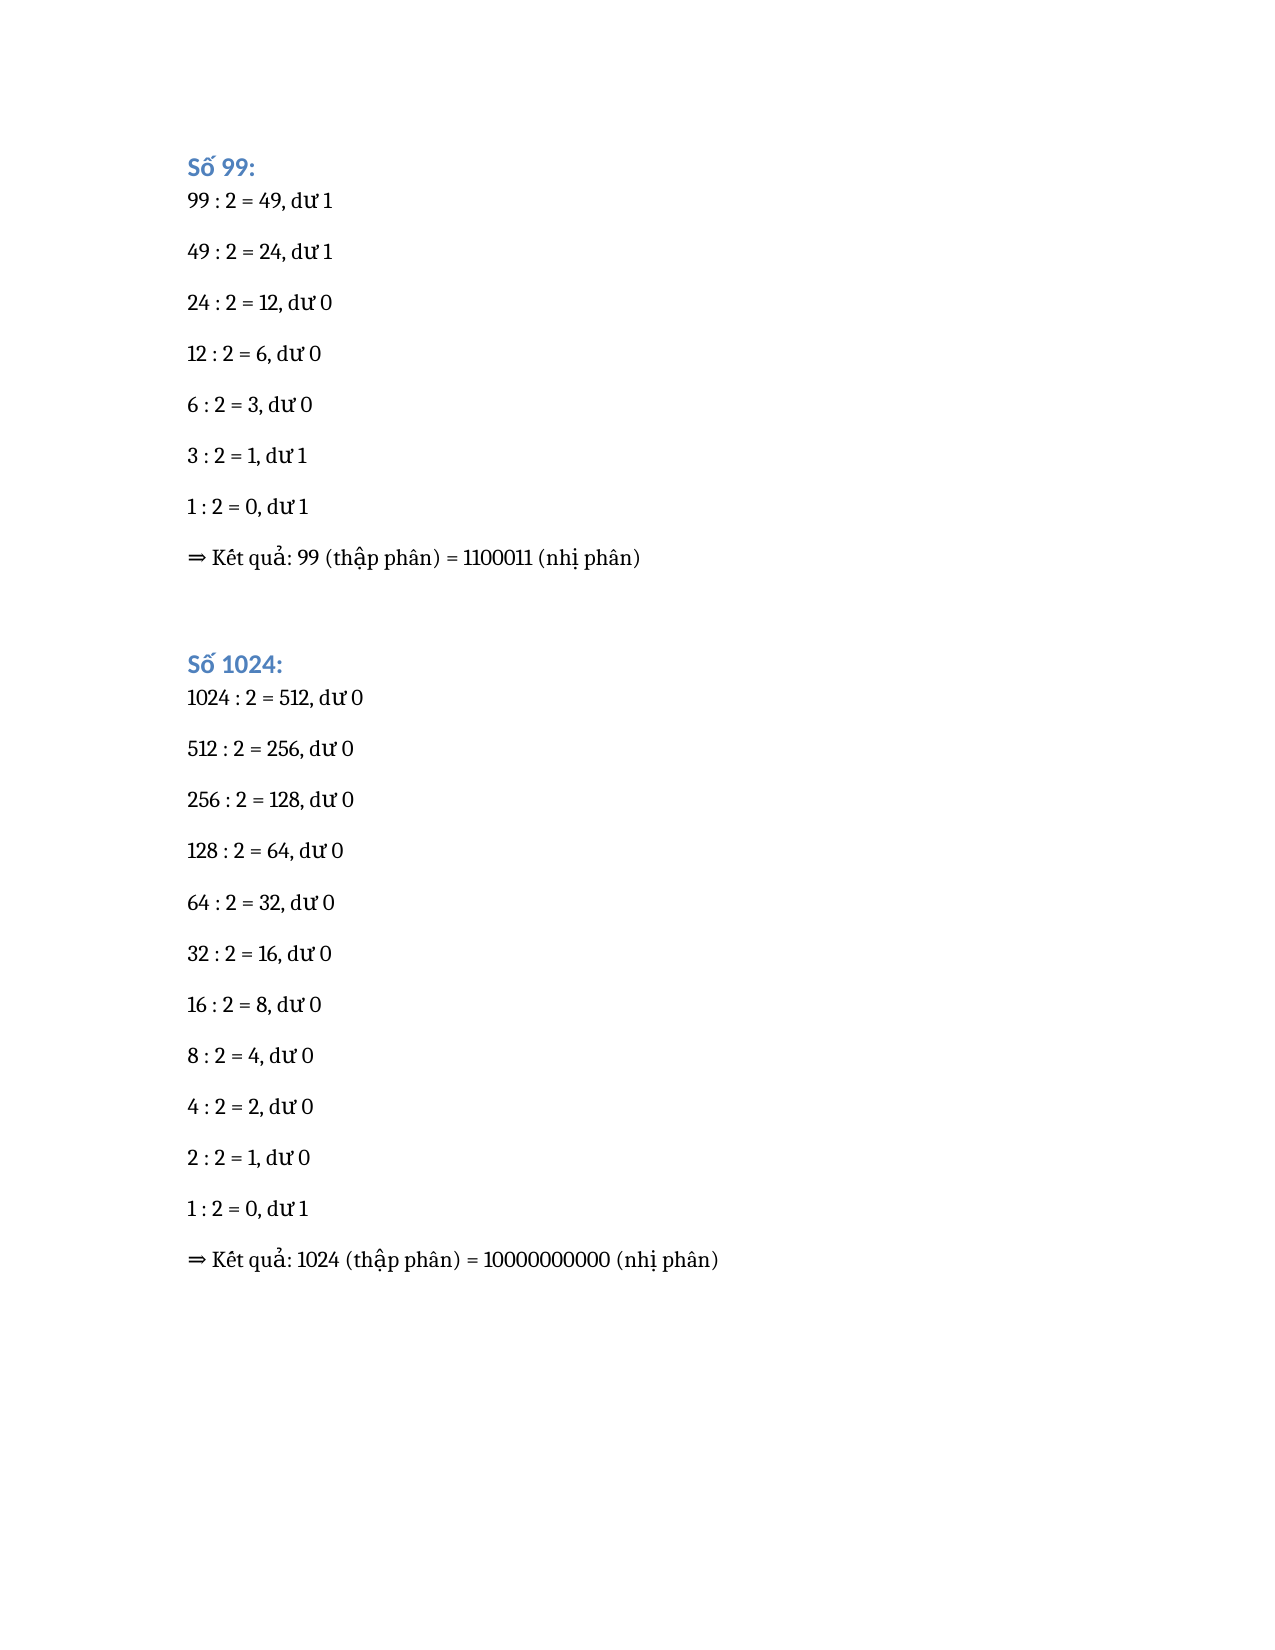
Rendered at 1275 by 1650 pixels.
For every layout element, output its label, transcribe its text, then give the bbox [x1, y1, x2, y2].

text 1024 : 2 = 512, dư 0 [187, 685, 1087, 712]
text 3 : 2 = 1, dư 1 [187, 443, 1087, 469]
text 1 : 2 = 0, dư 1 [187, 494, 1087, 521]
text 6 : 2 = 3, dư 0 [187, 392, 1087, 418]
subtitle Số 99: [187, 150, 1087, 183]
text ⇒ Kết quả: 1024 (thập phân) = 10000000000 (nhị phân) [187, 1247, 1087, 1273]
text 512 : 2 = 256, dư 0 [187, 736, 1087, 763]
text 49 : 2 = 24, dư 1 [187, 239, 1087, 265]
text 24 : 2 = 12, dư 0 [187, 290, 1087, 316]
text 12 : 2 = 6, dư 0 [187, 341, 1087, 367]
text 64 : 2 = 32, dư 0 [187, 889, 1087, 916]
text 256 : 2 = 128, dư 0 [187, 787, 1087, 814]
subtitle Số 1024: [187, 647, 1087, 680]
text 1 : 2 = 0, dư 1 [187, 1196, 1087, 1222]
text 2 : 2 = 1, dư 0 [187, 1144, 1087, 1171]
text 8 : 2 = 4, dư 0 [187, 1042, 1087, 1069]
text 16 : 2 = 8, dư 0 [187, 991, 1087, 1018]
text 99 : 2 = 49, dư 1 [187, 188, 1087, 214]
text 32 : 2 = 16, dư 0 [187, 940, 1087, 967]
text 128 : 2 = 64, dư 0 [187, 838, 1087, 865]
text 4 : 2 = 2, dư 0 [187, 1093, 1087, 1120]
text ⇒ Kết quả: 99 (thập phân) = 1100011 (nhị phân) [187, 545, 1087, 572]
